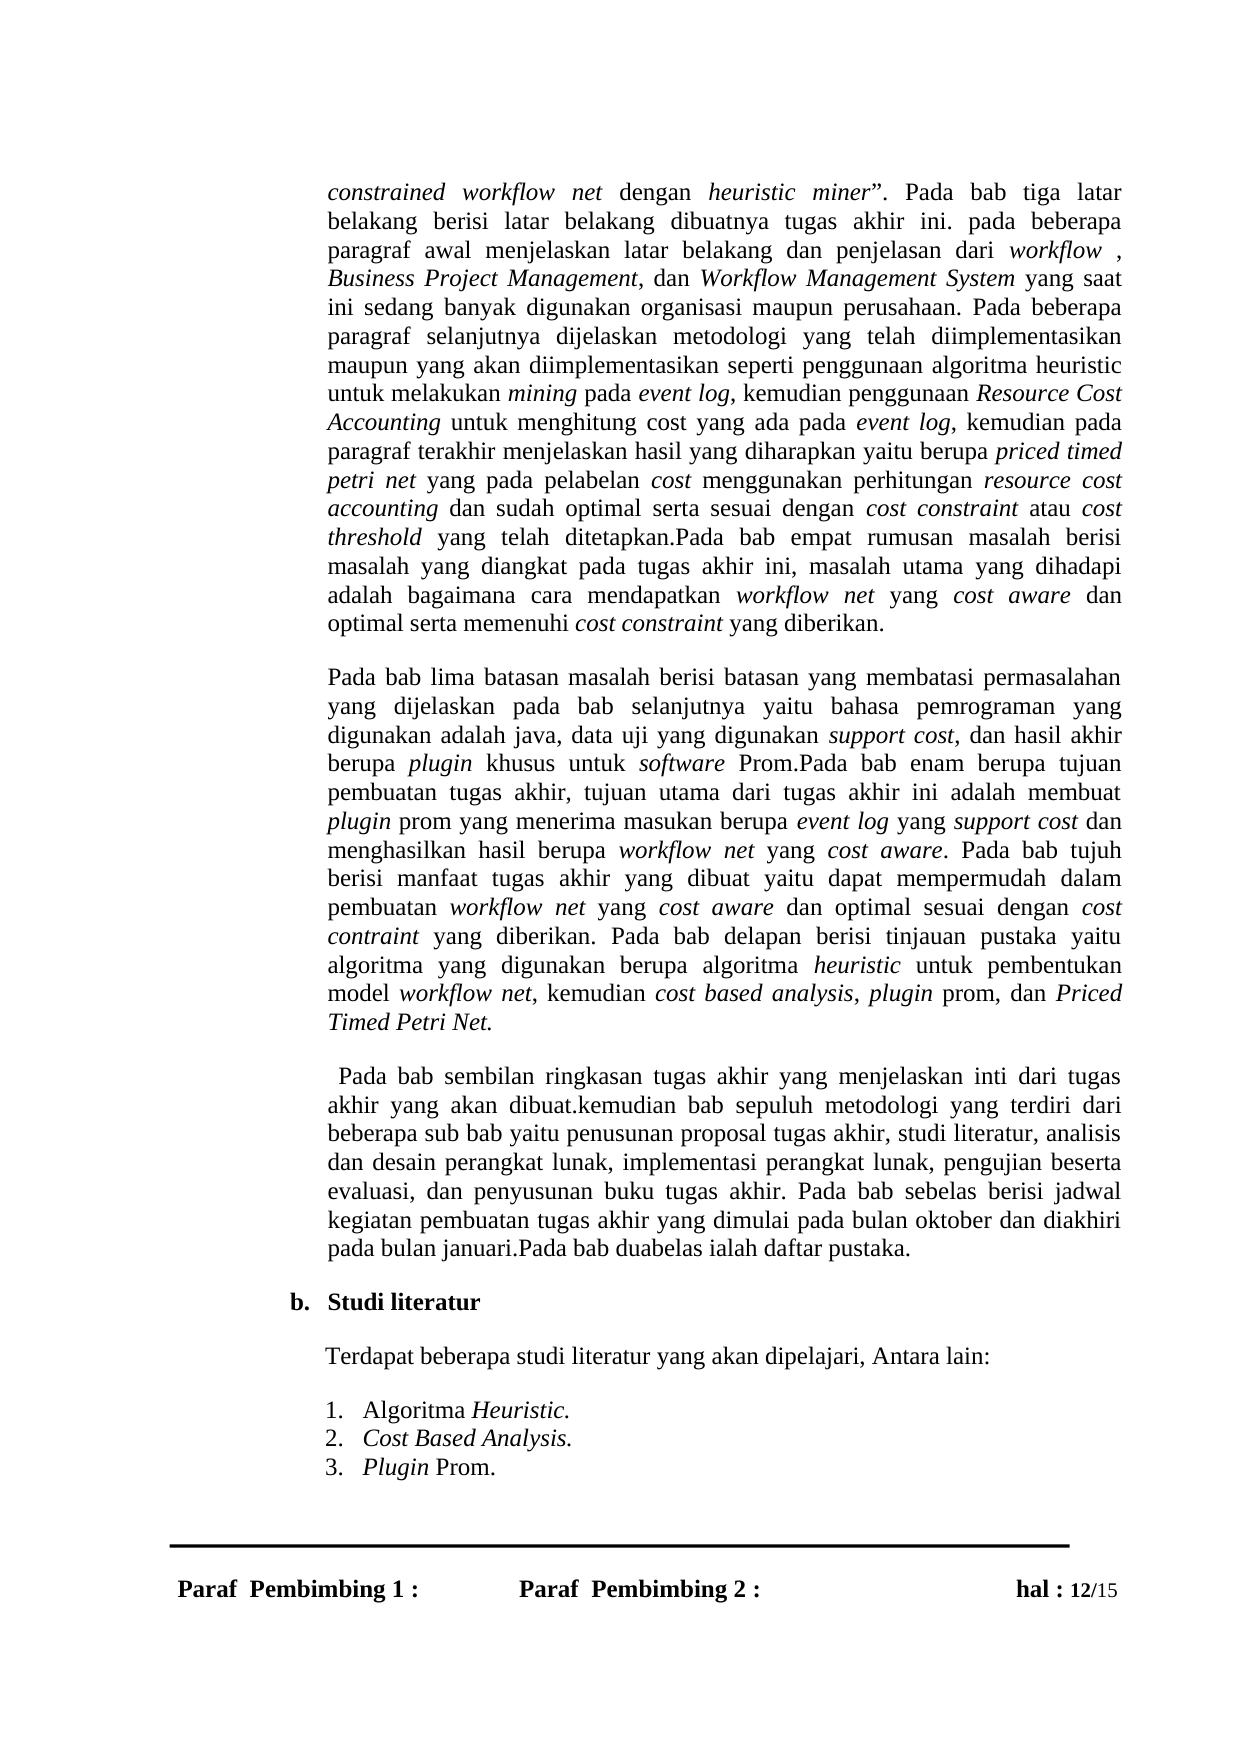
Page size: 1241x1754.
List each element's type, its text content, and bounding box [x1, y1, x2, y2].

text Pada bab sembilan ringkasan tugas akhir yang menjelaskan inti dari tugas akhir yang akan dibuat.kemudian bab sepuluh metodologi yang terdiri dari beberapa sub bab yaitu penusunan proposal tugas akhir, studi literatur, analisis dan desain perangkat lunak, implementasi perangkat lunak, pengujian beserta evaluasi, dan penyusunan buku tugas akhir. Pada bab sebelas berisi jadwal kegiatan pembuatan tugas akhir yang dimulai pada bulan oktober dan diakhiri pada bulan januari.Pada bab duabelas ialah daftar pustaka. [327, 1061, 1122, 1262]
subtitle Studi literatur [290, 1287, 1122, 1316]
list Cost Based Analysis. [325, 1423, 1122, 1452]
text Terdapat beberapa studi literatur yang akan dipelajari, Antara lain: [325, 1341, 1122, 1370]
text Pada bab lima batasan masalah berisi batasan yang membatasi permasalahan yang dijelaskan pada bab selanjutnya yaitu bahasa pemrograman yang digunakan adalah java, data uji yang digunakan support cost, dan hasil akhir berupa plugin khusus untuk software Prom.Pada bab enam berupa tujuan pembuatan tugas akhir, tujuan utama dari tugas akhir ini adalah membuat plugin prom yang menerima masukan berupa event log yang support cost dan menghasilkan hasil berupa workflow net yang cost aware. Pada bab tujuh berisi manfaat tugas akhir yang dibuat yaitu dapat mempermudah dalam pembuatan workflow net yang cost aware dan optimal sesuai dengan cost contraint yang diberikan. Pada bab delapan berisi tinjauan pustaka yaitu algoritma yang digunakan berupa algoritma heuristic untuk pembentukan model workflow net, kemudian cost based analysis, plugin prom, dan Priced Timed Petri Net. [327, 662, 1122, 1036]
list Algoritma Heuristic. [325, 1395, 1122, 1423]
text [327, 177, 1122, 637]
list Plugin Prom. [325, 1452, 1122, 1481]
